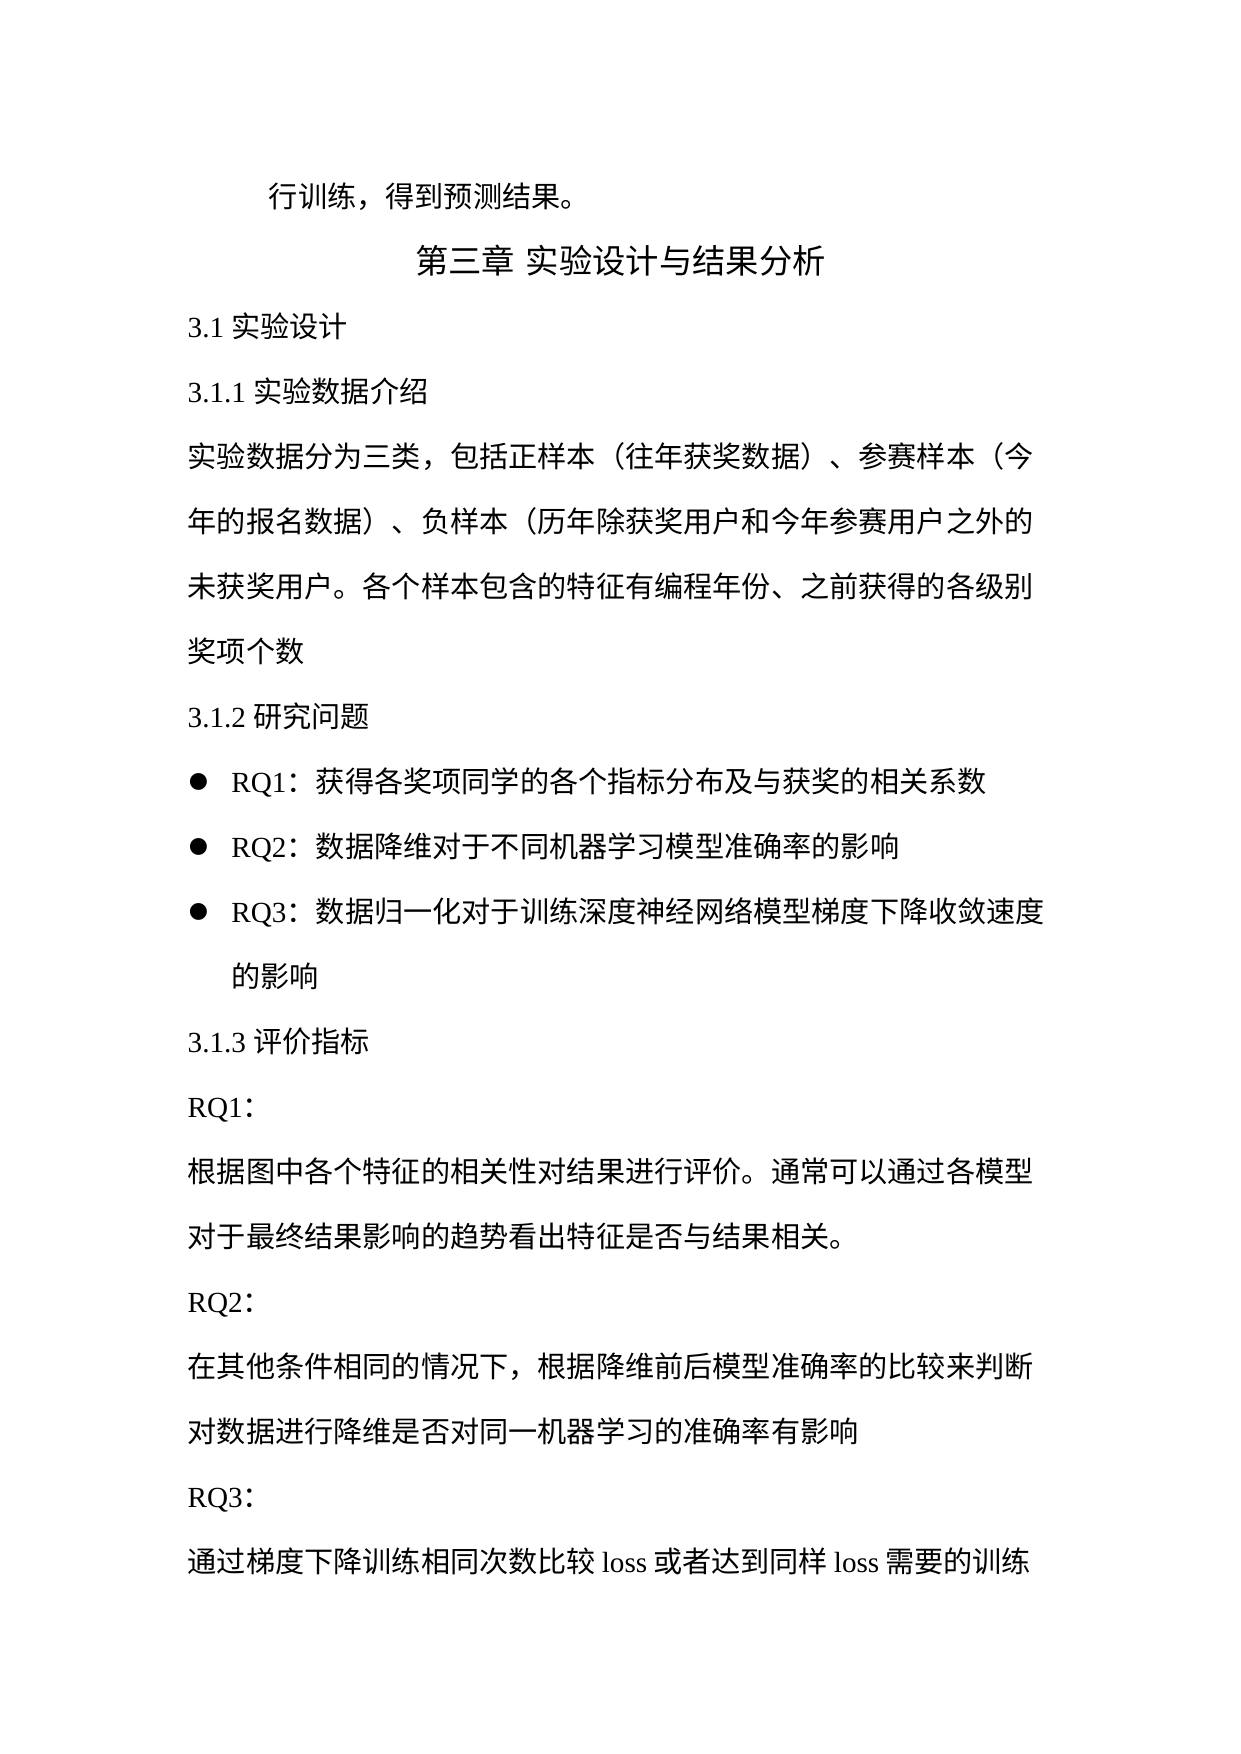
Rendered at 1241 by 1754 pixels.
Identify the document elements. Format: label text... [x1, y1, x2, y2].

text RQ1： [187, 1072, 1053, 1137]
text 实验数据分为三类，包括正样本（往年获奖数据）、参赛样本（今年的报名数据）、负样本（历年除获奖用户和今年参赛用户之外的未获奖用户。各个样本包含的特征有编程年份、之前获得的各级别奖项个数 [187, 422, 1053, 682]
text 3.1.1 实验数据介绍 [187, 357, 1053, 422]
text 根据图中各个特征的相关性对结果进行评价。通常可以通过各模型对于最终结果影响的趋势看出特征是否与结果相关。 [187, 1137, 1053, 1267]
list 实验设计与结果分析 [187, 227, 1053, 292]
list RQ2：数据降维对于不同机器学习模型准确率的影响 [187, 812, 1053, 877]
list 深度学习模型：对全连接神经网络，使用归一化后的数据进行训练，得到预测结果。 [225, 162, 1053, 227]
text 通过梯度下降训练相同次数比较loss或者达到同样loss需要的训练次数来判断数据归一化对于梯度下降训练速度的影响。同时可通过折线图十分直观地看出归一化对梯度下降训练地影响程度。 [187, 1527, 1053, 1592]
text 3.1 实验设计 [187, 292, 1053, 357]
text 3.1.3 评价指标 [187, 1007, 1053, 1072]
list RQ1：获得各奖项同学的各个指标分布及与获奖的相关系数 [187, 747, 1053, 812]
list RQ3：数据归一化对于训练深度神经网络模型梯度下降收敛速度的影响 [187, 877, 1053, 1007]
text RQ3： [187, 1462, 1053, 1527]
text 在其他条件相同的情况下，根据降维前后模型准确率的比较来判断对数据进行降维是否对同一机器学习的准确率有影响 [187, 1332, 1053, 1462]
text RQ2： [187, 1267, 1053, 1332]
text 3.1.2 研究问题 [187, 682, 1053, 747]
